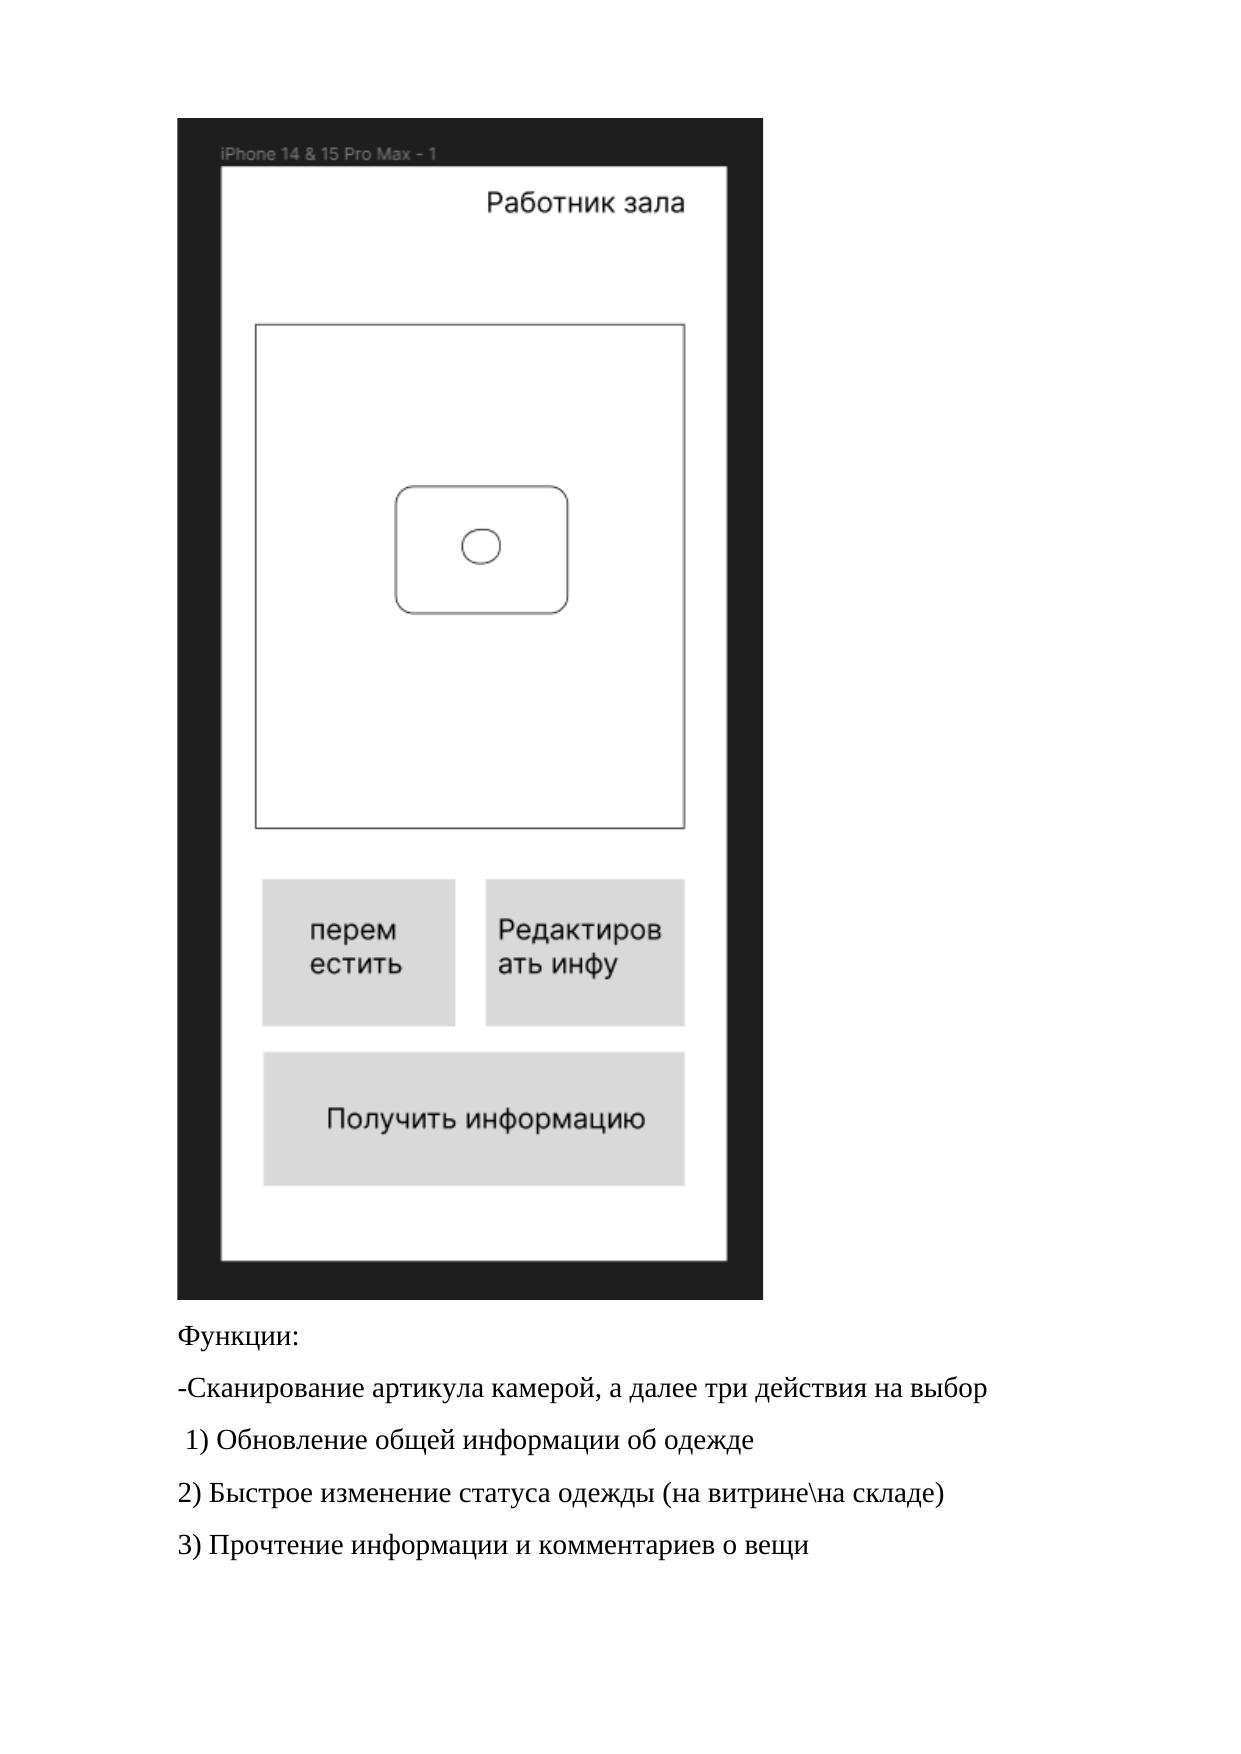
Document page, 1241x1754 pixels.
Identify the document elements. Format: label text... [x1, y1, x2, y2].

text -Сканирование артикула камерой, а далее три действия на выбор [177, 1370, 1152, 1404]
text 2) Быстрое изменение статуса одежды (на витрине\на складе) [177, 1475, 1152, 1508]
picture [177, 118, 764, 1300]
text 1) Обновление общей информации об одежде [177, 1422, 1152, 1456]
text 3) Прочтение информации и комментариев о вещи [177, 1527, 1152, 1560]
text Функции: [177, 1318, 1152, 1352]
